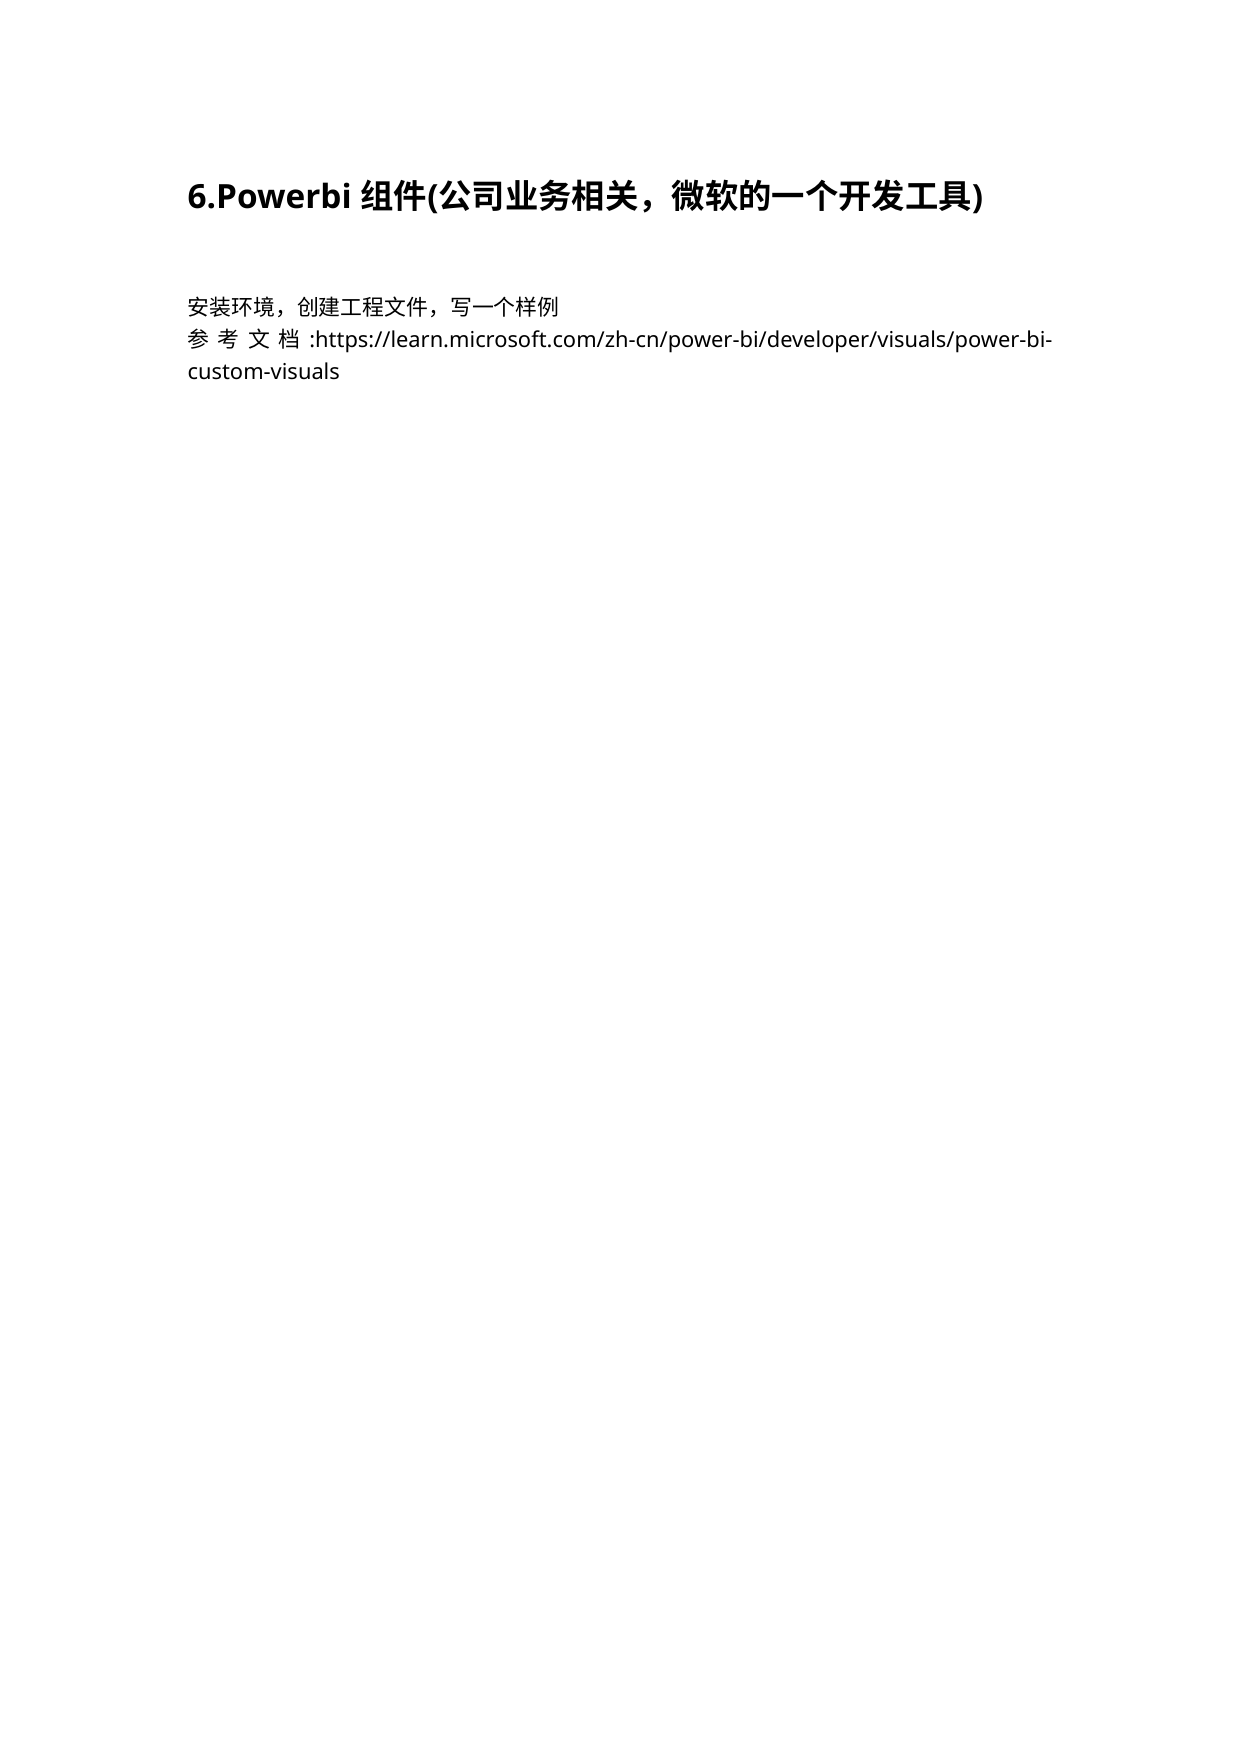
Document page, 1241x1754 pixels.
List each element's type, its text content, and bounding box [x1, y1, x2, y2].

subtitle 6.Powerbi 组件(公司业务相关，微软的一个开发工具) [187, 162, 1053, 227]
text 安装环境，创建工程文件，写一个样例 [187, 289, 1053, 322]
text 参考文档:https://learn.microsoft.com/zh-cn/power-bi/developer/visuals/power-bi-custom-visuals [187, 322, 1053, 387]
